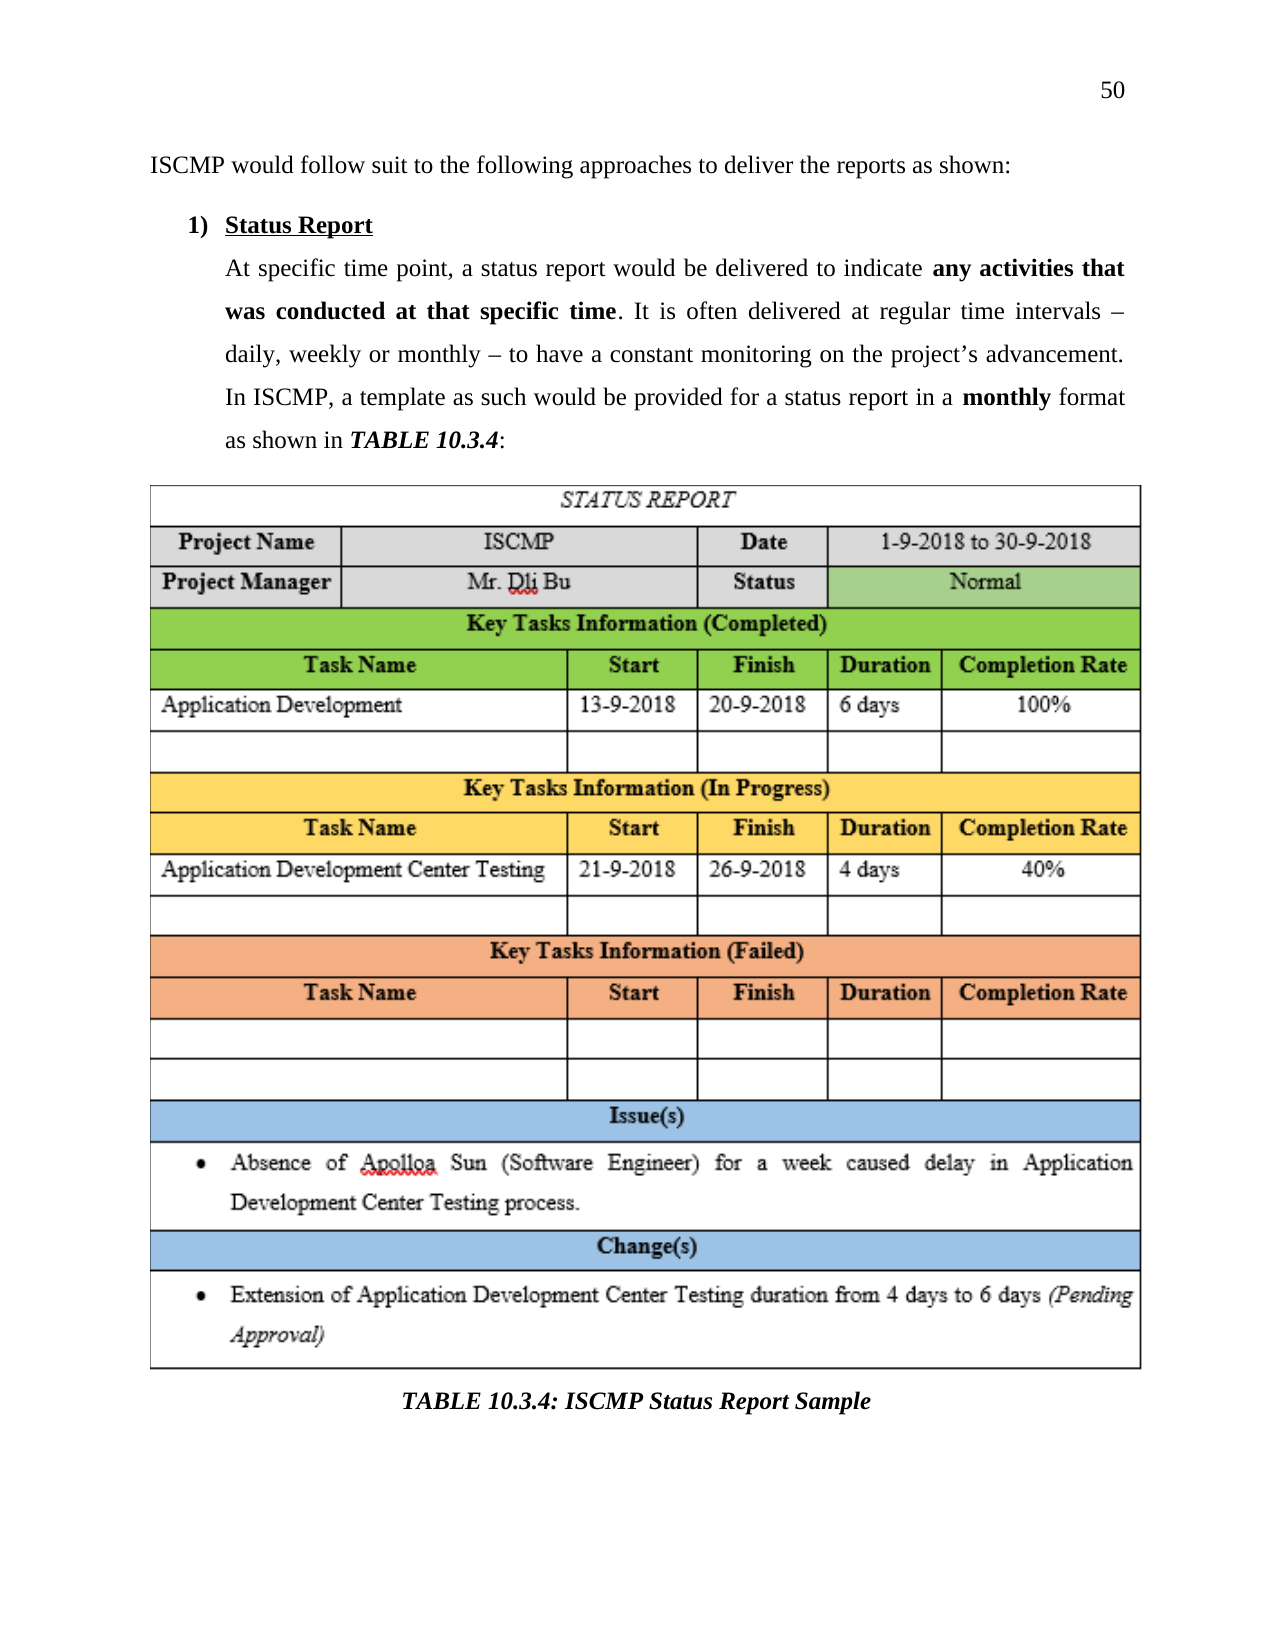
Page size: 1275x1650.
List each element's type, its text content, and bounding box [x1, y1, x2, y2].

picture [150, 485, 1142, 1370]
text TABLE 10.3.4: ISCMP Status Report Sample [150, 1386, 1125, 1415]
list Status Report [187, 210, 1125, 238]
text ISCMP would follow suit to the following approaches to deliver the reports as shown: [150, 150, 1125, 179]
list At specific time point, a status report would be delivered to indicate any activities that was conducted at that specific time. It is often delivered at regular time intervals – daily, weekly or monthly – to have a constant monitoring on the project’s advancement. In ISCMP, a template as such would be provided for a status report in a monthly format as shown in TABLE 10.3.4: [225, 253, 1125, 454]
